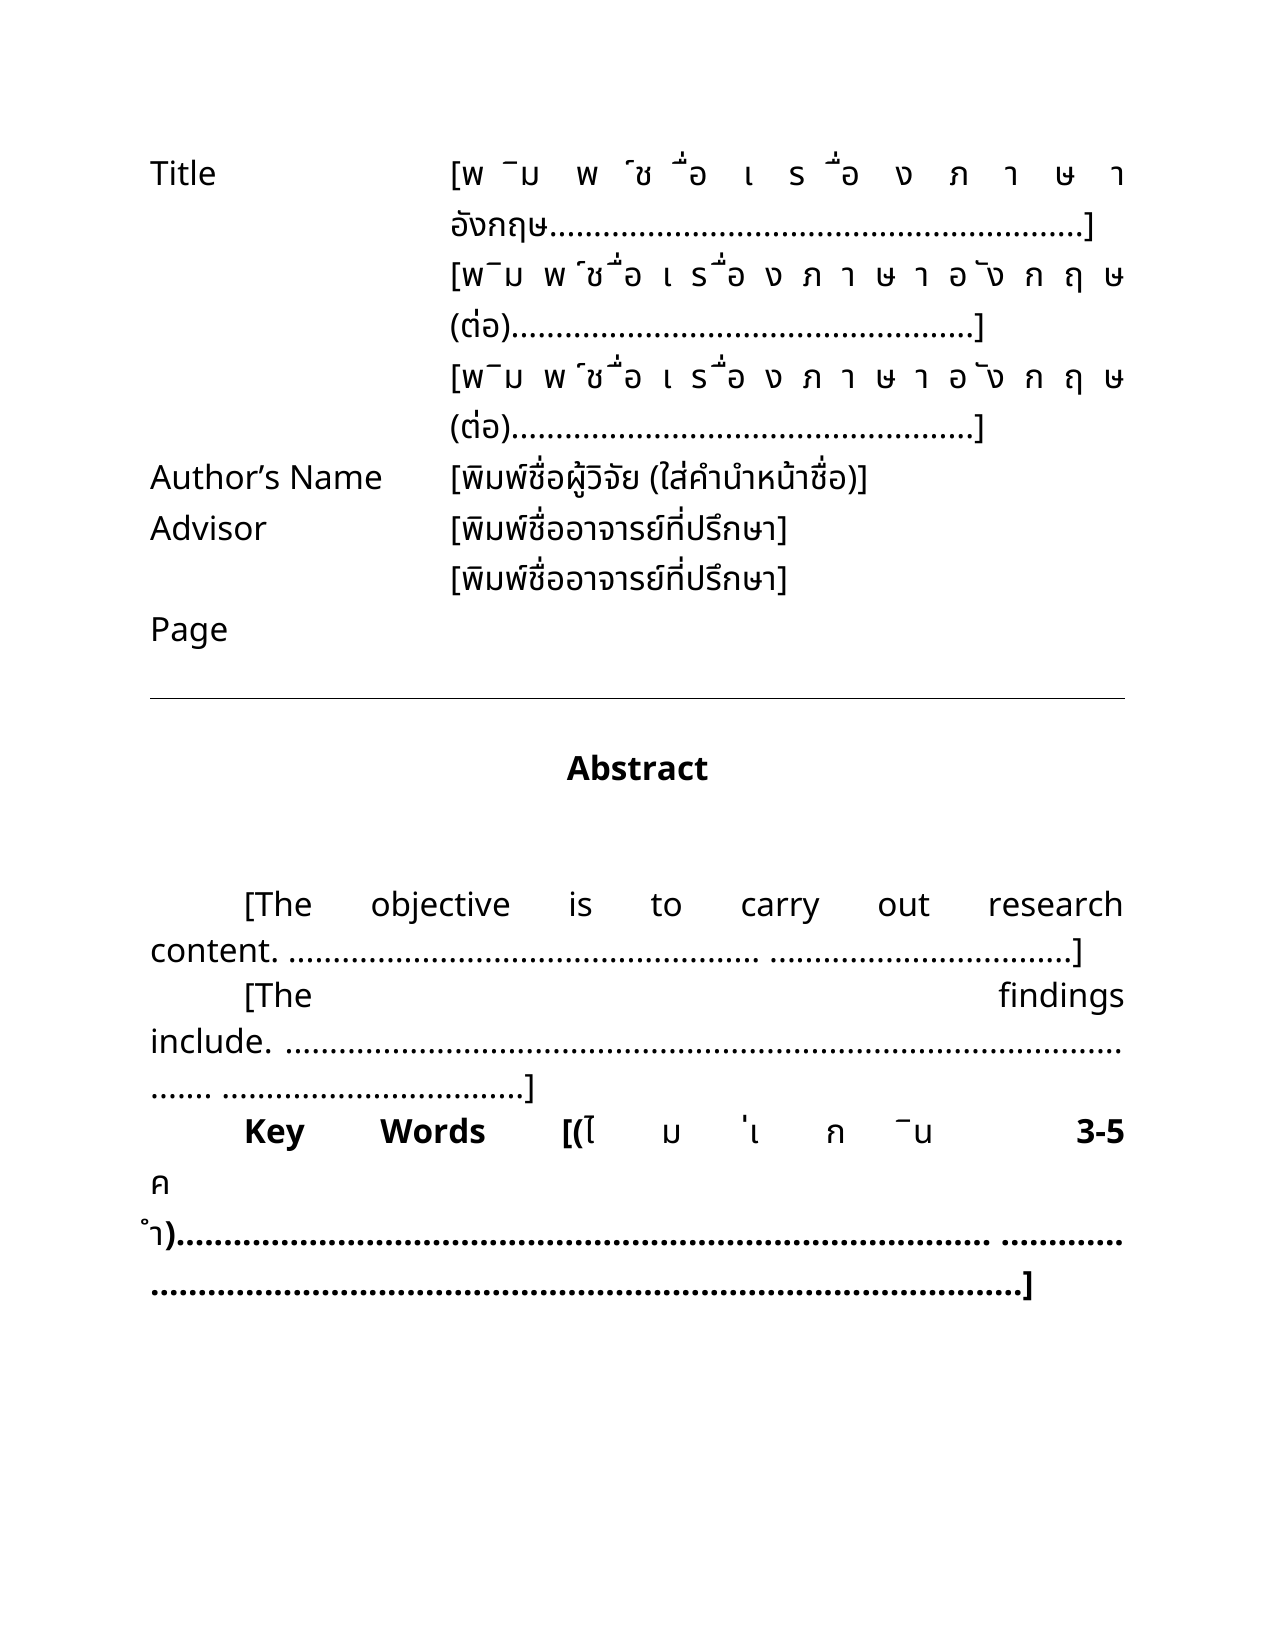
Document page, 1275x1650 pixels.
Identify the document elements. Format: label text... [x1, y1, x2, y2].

text Page [150, 606, 1125, 651]
text Advisor [พิมพ์ชื่ออาจารย์ที่ปรึกษา] [150, 504, 1125, 555]
text Key Words [(ไม่เกิน 3-5 คำ)...................................................................................... .........................................................................................................] [150, 1108, 1125, 1305]
text [พิมพ์ชื่อเรื่องภาษาอังกฤษ (ต่อ)....................................................] [150, 352, 1125, 454]
text Author’s Name [พิมพ์ชื่อผู้วิจัย (ใส่คำนำหน้าชื่อ)] [150, 454, 1125, 504]
text [พิมพ์ชื่ออาจารย์ที่ปรึกษา] [150, 555, 1125, 606]
text Title [พิมพ์ชื่อเรื่องภาษาอังกฤษ............................................................] [150, 150, 1125, 251]
text [The findings include. ..................................................................................................... ..................................] [150, 972, 1125, 1108]
text [พิมพ์ชื่อเรื่องภาษาอังกฤษ (ต่อ)....................................................] [150, 251, 1125, 352]
text [The objective is to carry out research content. ..................................................... ..................................] [150, 881, 1125, 972]
text Abstract [150, 745, 1125, 790]
